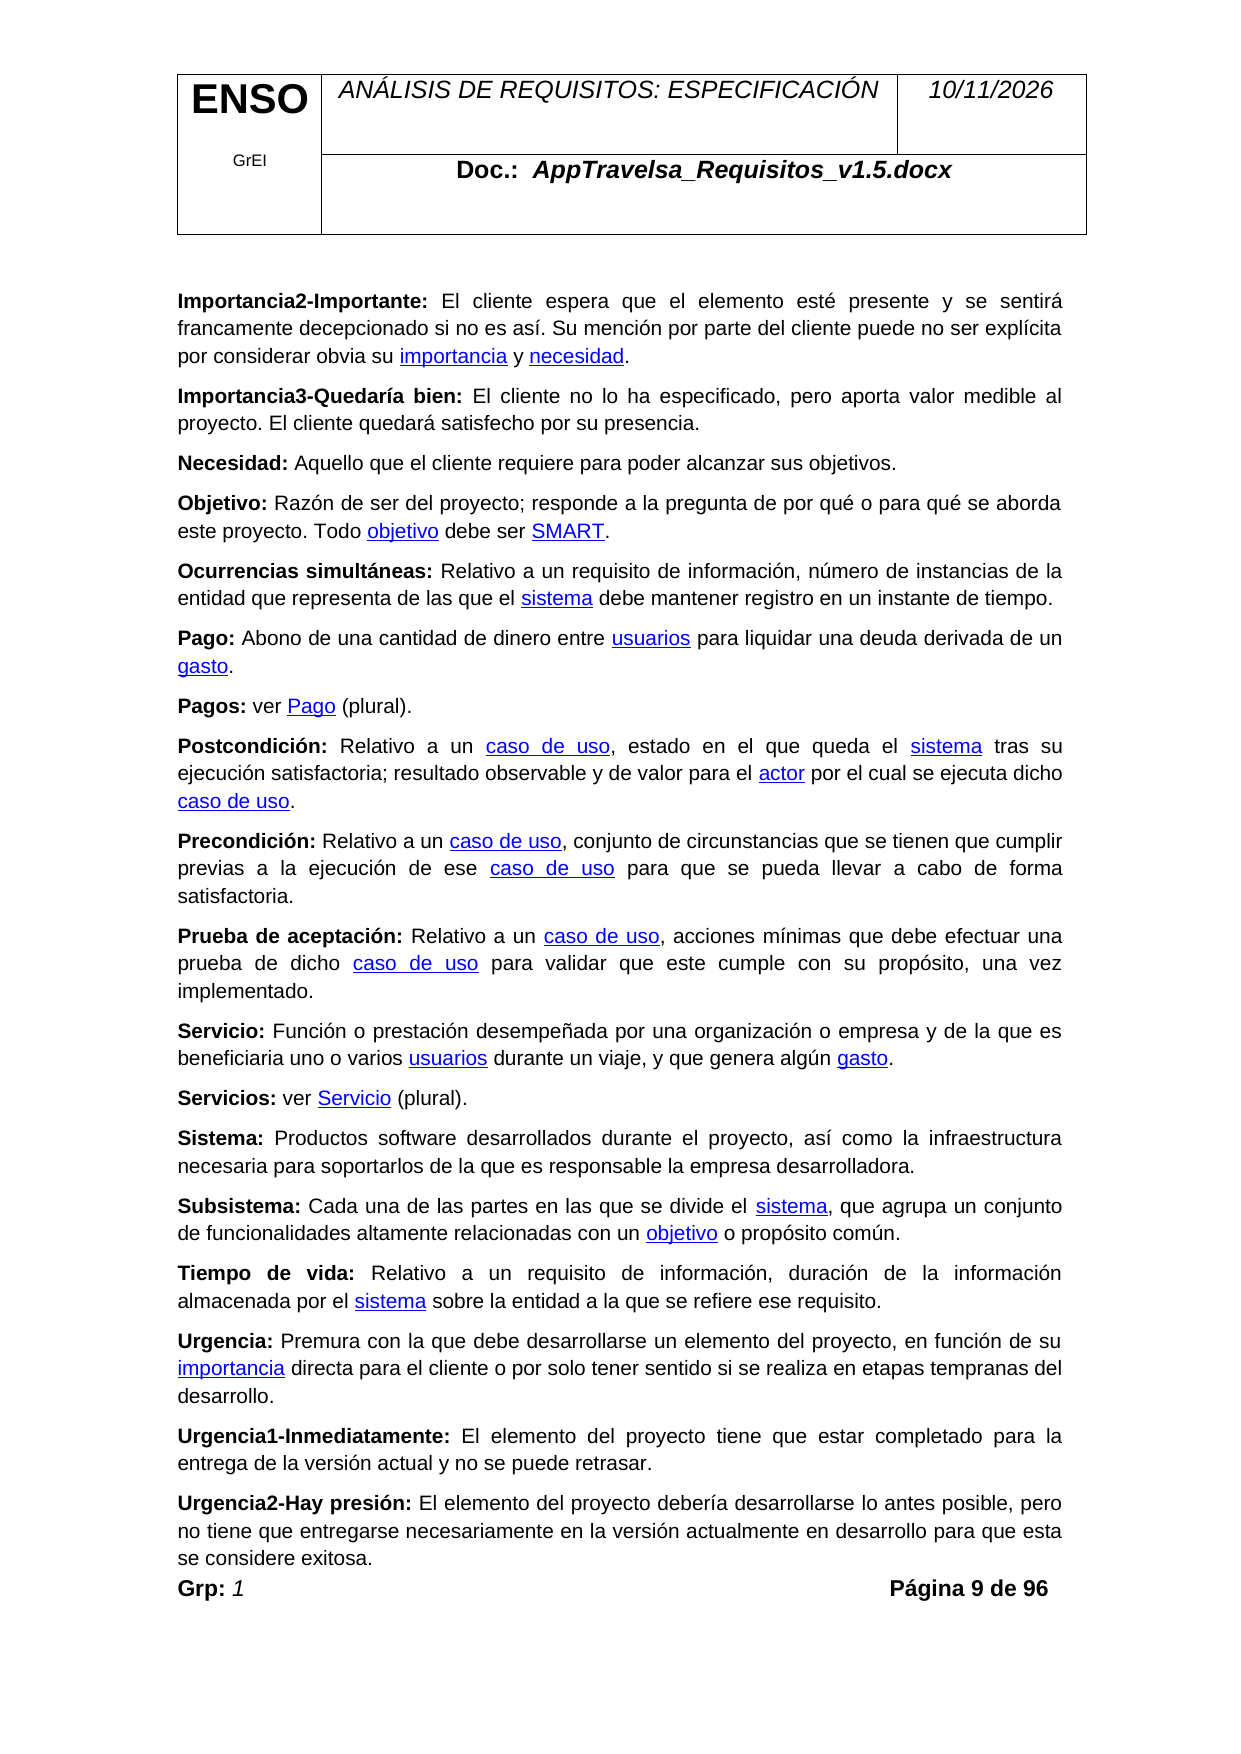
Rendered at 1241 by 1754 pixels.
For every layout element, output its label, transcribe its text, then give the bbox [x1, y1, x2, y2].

text Urgencia: Premura con la que debe desarrollarse un elemento del proyecto, en función de su importancia directa para el cliente o por solo tener sentido si se realiza en etapas tempranas del desarrollo. [177, 1329, 1063, 1408]
text Precondición: Relativo a un caso de uso, conjunto de circunstancias que se tienen que cumplir previas a la ejecución de ese caso de uso para que se pueda llevar a cabo de forma satisfactoria. [177, 829, 1063, 908]
text Postcondición: Relativo a un caso de uso, estado en el que queda el sistema tras su ejecución satisfactoria; resultado observable y de valor para el actor por el cual se ejecuta dicho caso de uso. [177, 734, 1063, 813]
text Urgencia2-Hay presión: El elemento del proyecto debería desarrollarse lo antes posible, pero no tiene que entregarse necesariamente en la versión actualmente en desarrollo para que esta se considere exitosa. [177, 1491, 1063, 1570]
text Urgencia1-Inmediatamente: El elemento del proyecto tiene que estar completado para la entrega de la versión actual y no se puede retrasar. [177, 1424, 1063, 1475]
text Necesidad: Aquello que el cliente requiere para poder alcanzar sus objetivos. [177, 451, 1063, 475]
text Prueba de aceptación: Relativo a un caso de uso, acciones mínimas que debe efectuar una prueba de dicho caso de uso para validar que este cumple con su propósito, una vez implementado. [177, 924, 1063, 1003]
text Importancia3-Quedaría bien: El cliente no lo ha especificado, pero aporta valor medible al proyecto. El cliente quedará satisfecho por su presencia. [177, 384, 1063, 435]
text Ocurrencias simultáneas: Relativo a un requisito de información, número de instancias de la entidad que representa de las que el sistema debe mantener registro en un instante de tiempo. [177, 559, 1063, 610]
text Importancia2-Importante: El cliente espera que el elemento esté presente y se sentirá francamente decepcionado si no es así. Su mención por parte del cliente puede no ser explícita por considerar obvia su importancia y necesidad. [177, 289, 1063, 368]
text Objetivo: Razón de ser del proyecto; responde a la pregunta de por qué o para qué se aborda este proyecto. Todo objetivo debe ser SMART. [177, 491, 1063, 543]
text Tiempo de vida: Relativo a un requisito de información, duración de la información almacenada por el sistema sobre la entidad a la que se refiere ese requisito. [177, 1261, 1063, 1313]
text Servicio: Función o prestación desempeñada por una organización o empresa y de la que es beneficiaria uno o varios usuarios durante un viaje, y que genera algún gasto. [177, 1019, 1063, 1070]
text Pago: Abono de una cantidad de dinero entre usuarios para liquidar una deuda derivada de un gasto. [177, 626, 1063, 678]
text Servicios: ver Servicio (plural). [177, 1086, 1063, 1110]
text Pagos: ver Pago (plural). [177, 694, 1063, 718]
text Sistema: Productos software desarrollados durante el proyecto, así como la infraestructura necesaria para soportarlos de la que es responsable la empresa desarrolladora. [177, 1126, 1063, 1178]
text Subsistema: Cada una de las partes en las que se divide el sistema, que agrupa un conjunto de funcionalidades altamente relacionadas con un objetivo o propósito común. [177, 1194, 1063, 1245]
